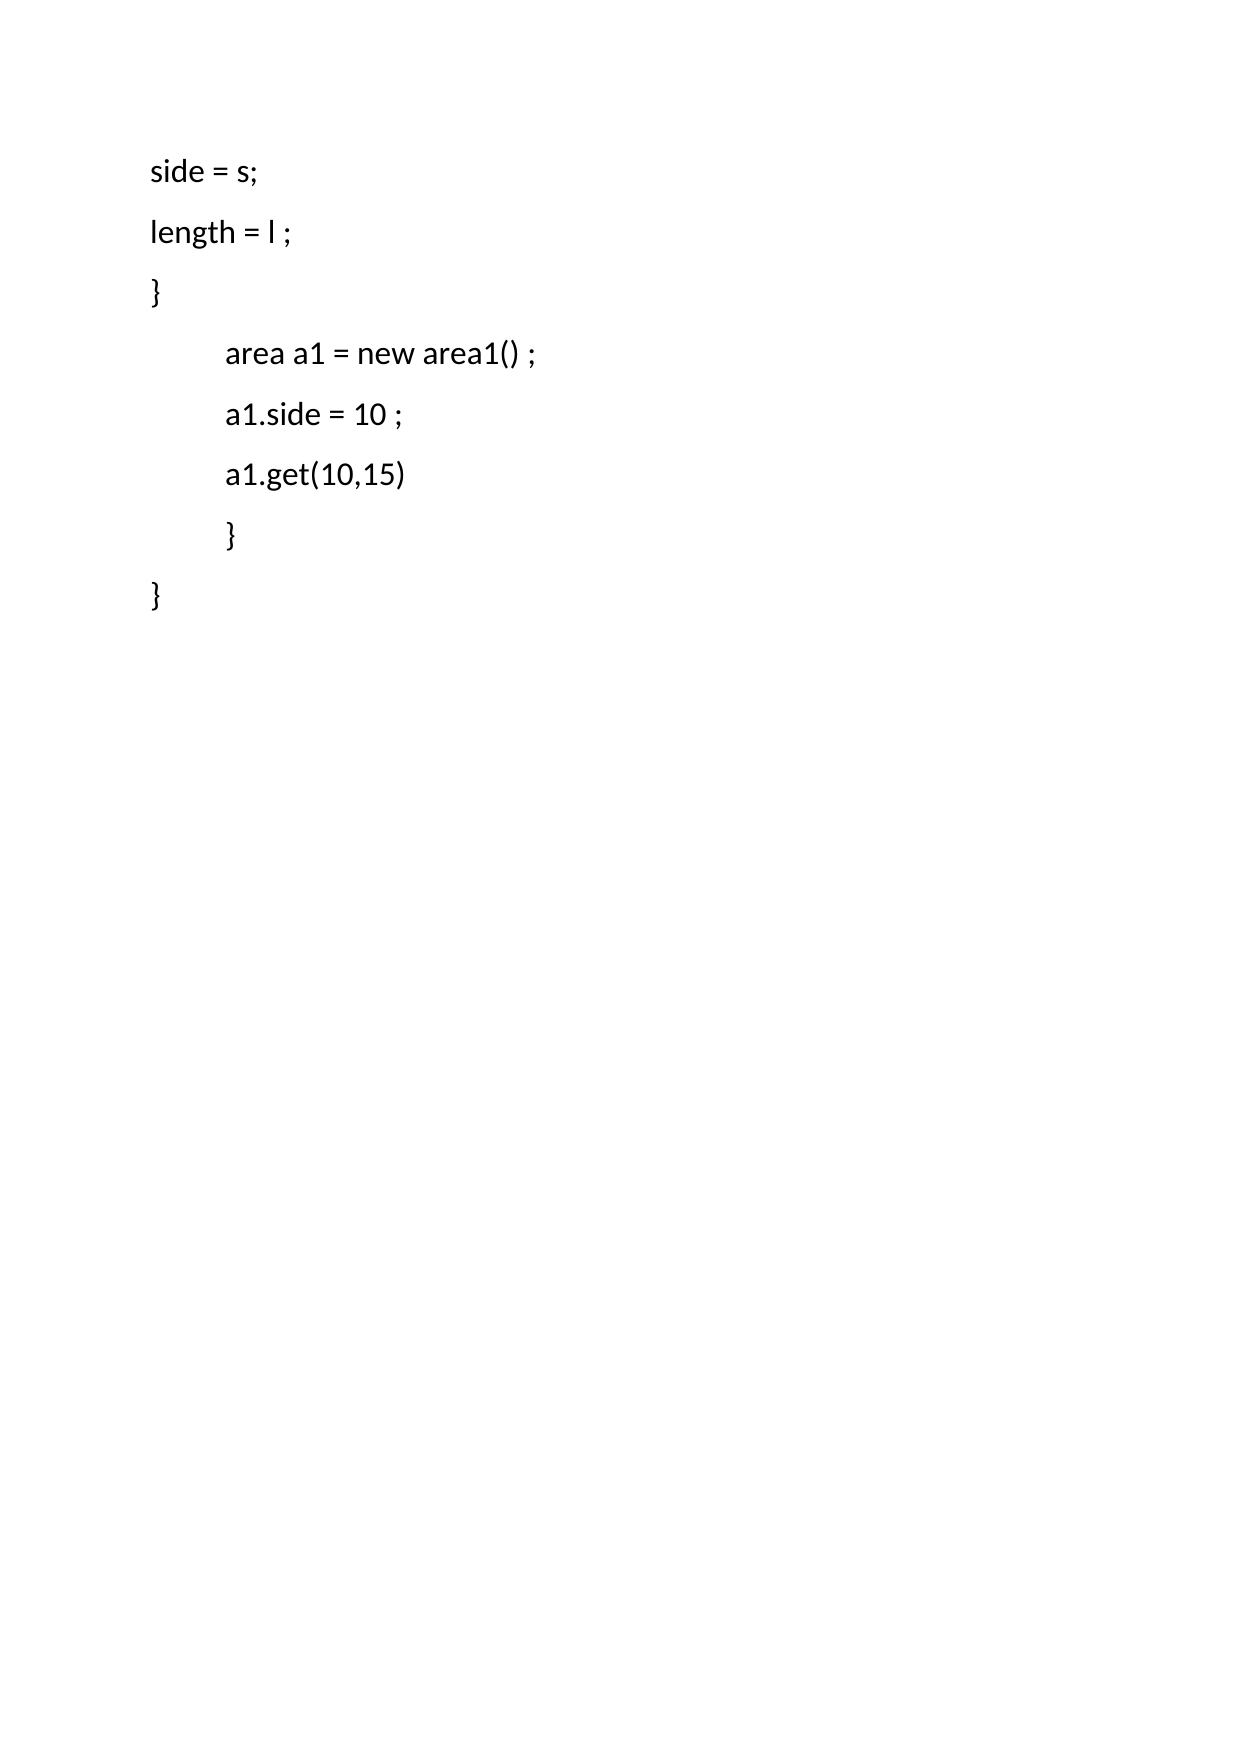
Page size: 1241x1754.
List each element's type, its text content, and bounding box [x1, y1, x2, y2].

text length = l ; [150, 211, 1090, 251]
text } [150, 514, 1090, 554]
text a1.side = 10 ; [150, 392, 1090, 433]
text side = s; [150, 150, 1090, 191]
text a1.get(10,15) [150, 453, 1090, 494]
text } [150, 271, 1090, 312]
text area a1 = new area1() ; [150, 332, 1090, 373]
text } [150, 574, 1090, 615]
